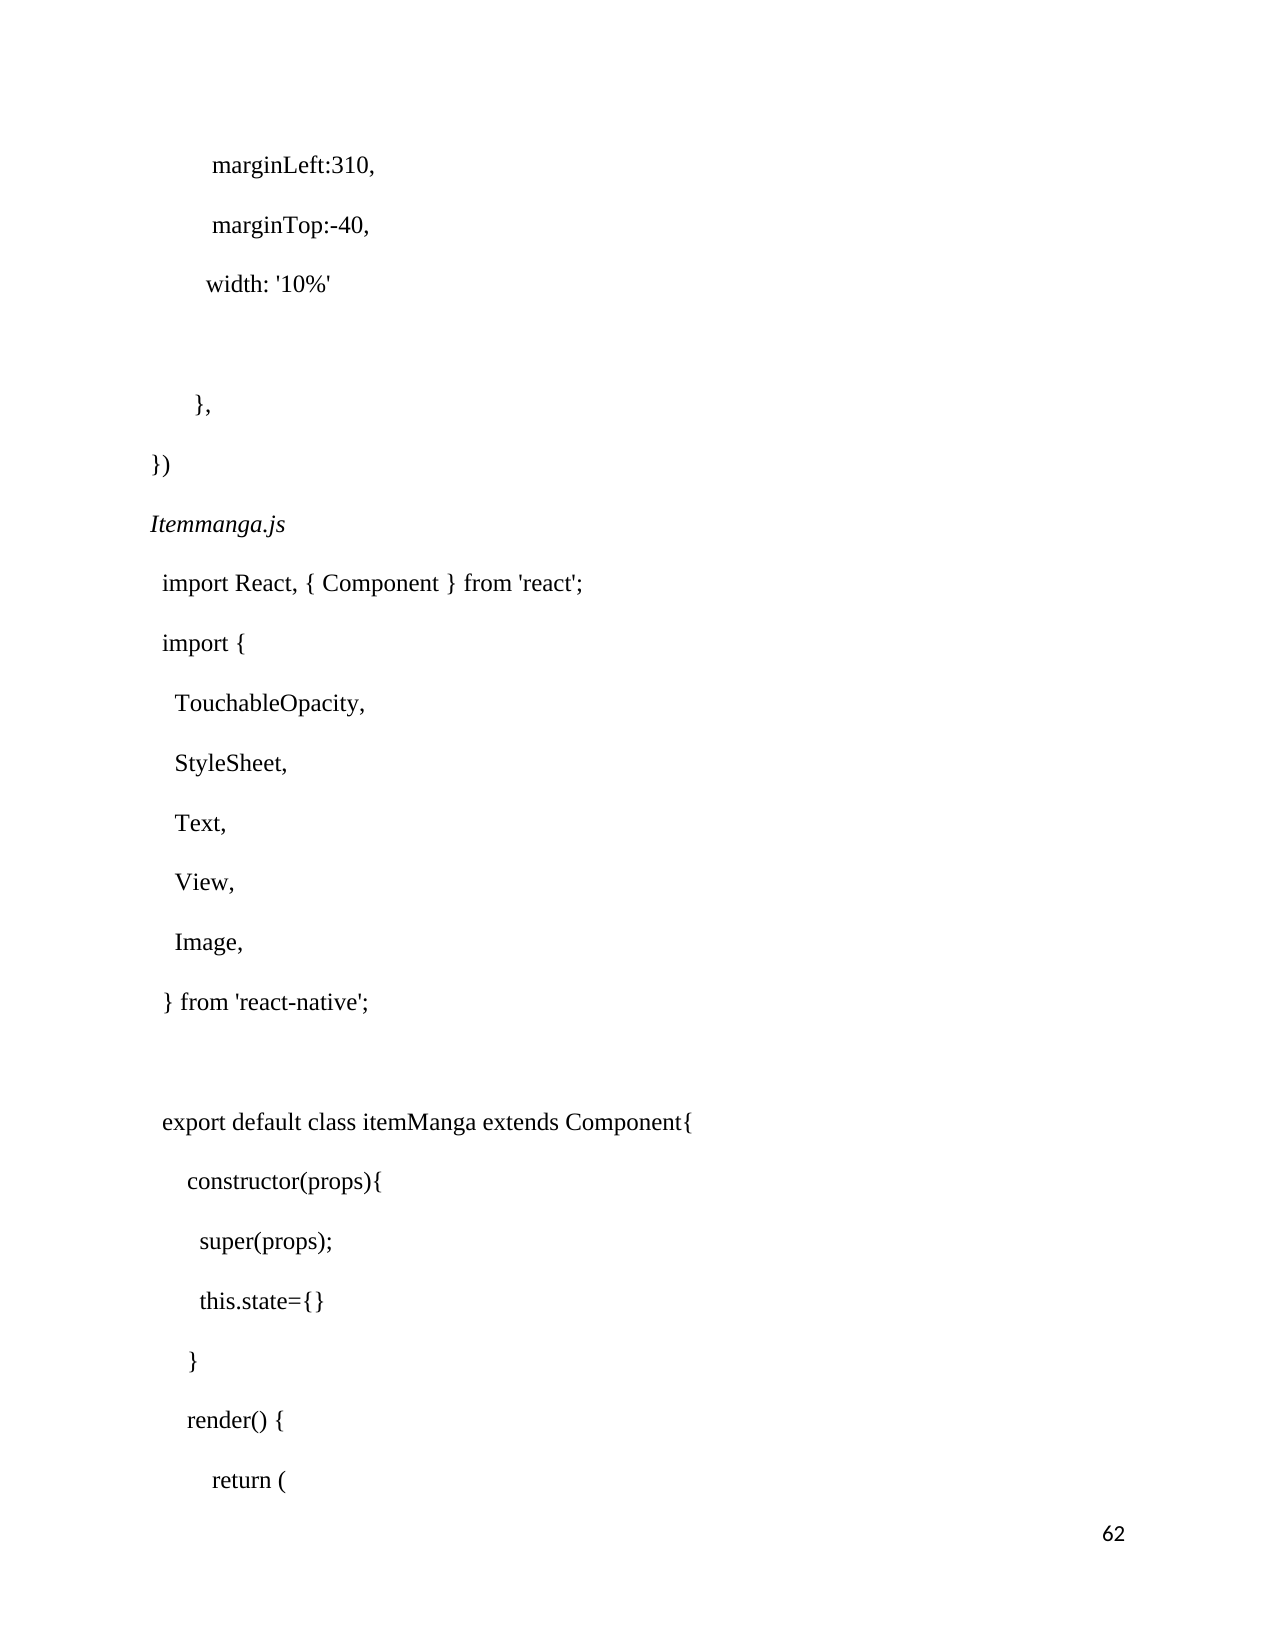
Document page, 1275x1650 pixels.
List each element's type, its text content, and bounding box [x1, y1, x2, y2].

list } from 'react-native'; [162, 987, 1125, 1016]
list marginTop:-40, [162, 210, 1125, 238]
list StyleSheet, [162, 748, 1125, 777]
list Image, [162, 927, 1125, 956]
list Itemmanga.js [150, 509, 1125, 537]
list } [162, 1346, 1125, 1374]
list import React, { Component } from 'react'; [162, 568, 1125, 597]
list this.state={} [162, 1286, 1125, 1315]
list import { [162, 628, 1125, 657]
list Text, [162, 808, 1125, 836]
list }) [150, 449, 1125, 478]
list }, [162, 389, 1125, 418]
list constructor(props){ [162, 1166, 1125, 1195]
list width: '10%' [162, 269, 1125, 298]
list TouchableOpacity, [162, 688, 1125, 717]
list render() { [162, 1406, 1125, 1434]
list View, [162, 867, 1125, 896]
list super(props); [162, 1226, 1125, 1255]
list export default class itemManga extends Component{ [162, 1107, 1125, 1135]
list return ( [162, 1465, 1125, 1494]
list marginLeft:310, [162, 150, 1125, 179]
